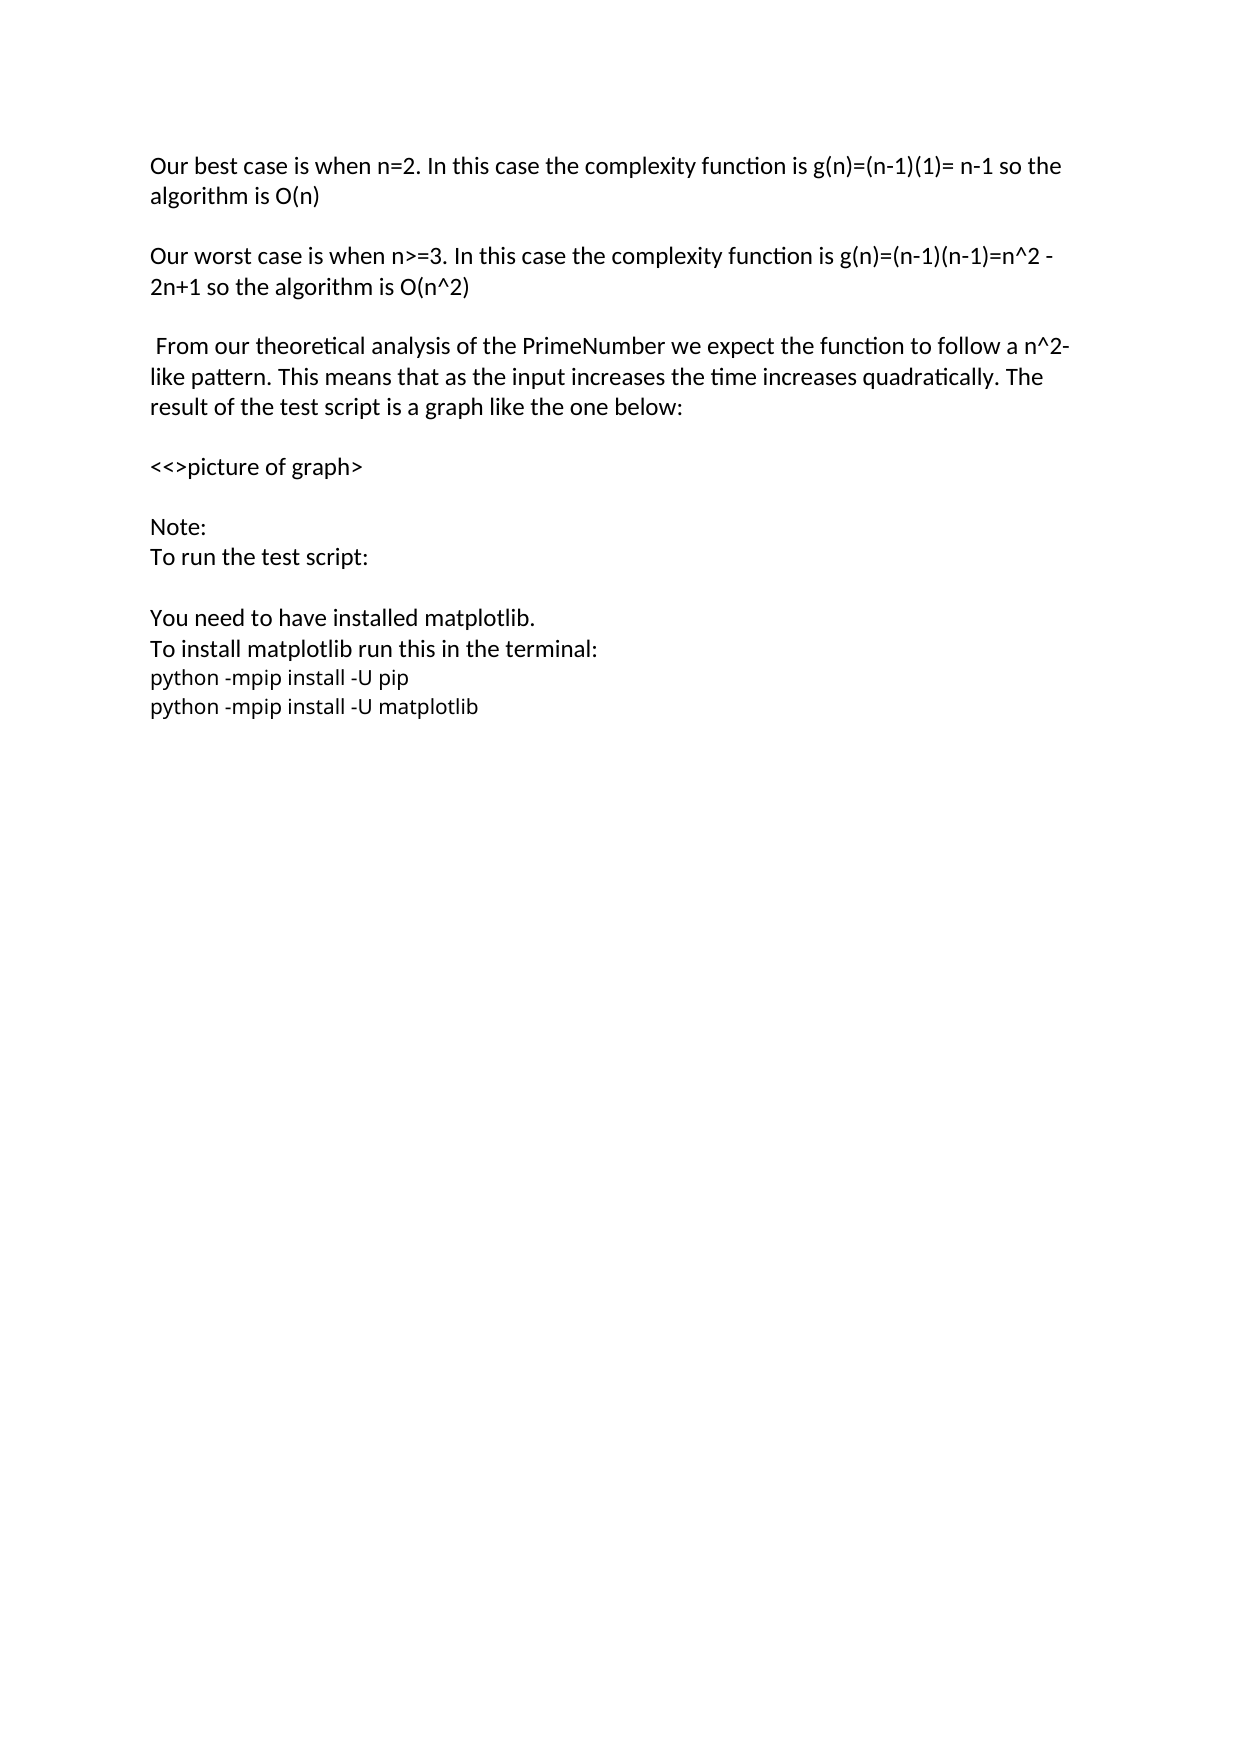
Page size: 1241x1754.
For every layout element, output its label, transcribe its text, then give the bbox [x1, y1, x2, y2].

text Our worst case is when n>=3. In this case the complexity function is g(n)=(n-1)(n-1)=n^2 -2n+1 so the algorithm is O(n^2) [150, 240, 1090, 301]
text From our theoretical analysis of the PrimeNumber we expect the function to follow a n^2-like pattern. This means that as the input increases the time increases quadratically. The result of the test script is a graph like the one below: [150, 330, 1090, 422]
text To run the test script: [150, 541, 1090, 572]
text You need to have installed matplotlib. [150, 602, 1090, 633]
text Our best case is when n=2. In this case the complexity function is g(n)=(n-1)(1)= n-1 so the algorithm is O(n) [150, 150, 1090, 211]
text Note: [150, 511, 1090, 541]
text python -mpip install -U matplotlib [150, 692, 1090, 720]
text python -mpip install -U pip [150, 663, 1090, 692]
text To install matplotlib run this in the terminal: [150, 633, 1090, 663]
text <<>picture of graph> [150, 451, 1090, 482]
